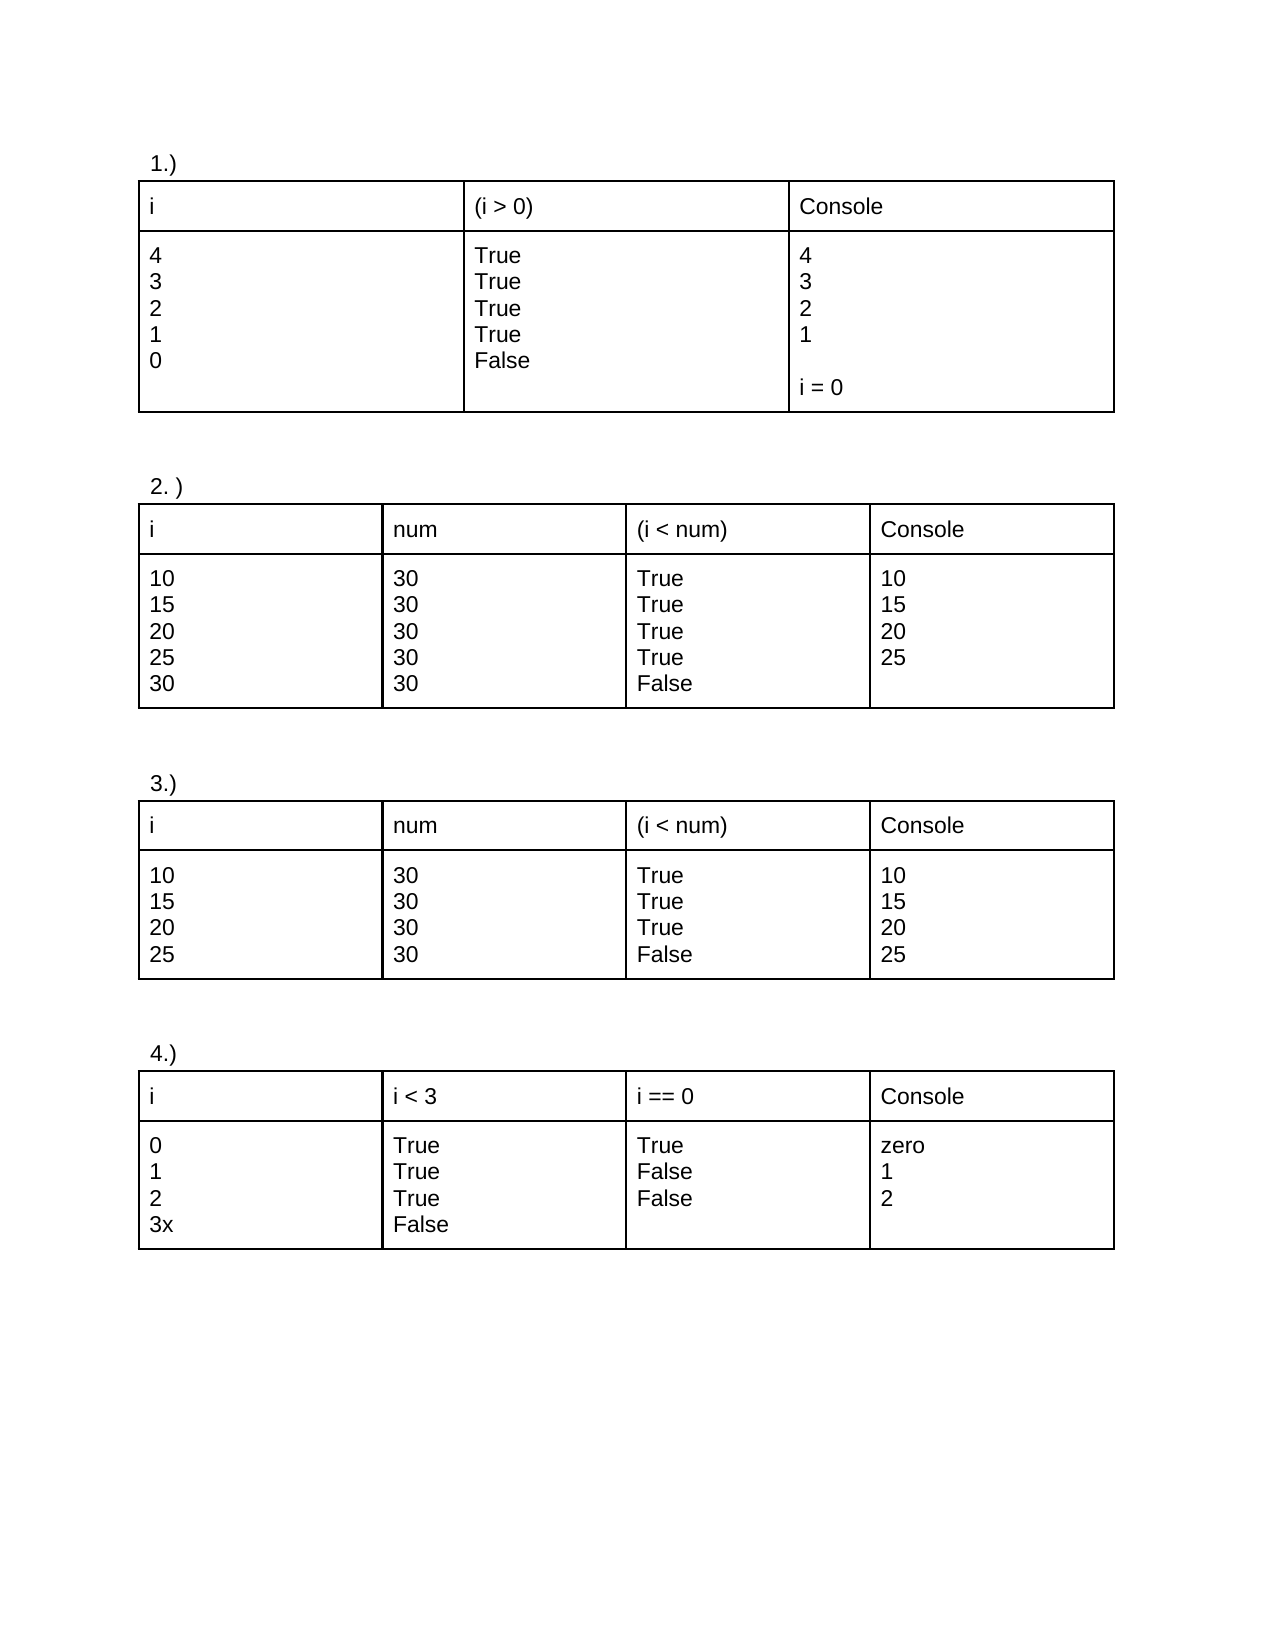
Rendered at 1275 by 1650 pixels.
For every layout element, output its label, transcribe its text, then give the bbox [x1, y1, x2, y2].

table_header (i > 0) [465, 182, 788, 229]
table_header num [384, 505, 625, 552]
text 4.) [150, 1040, 1125, 1066]
table_header i == 0 [627, 1072, 869, 1119]
table_header i [140, 802, 381, 849]
table_header Console [871, 505, 1113, 552]
table_cell 10 15 20 25 [140, 851, 381, 977]
table_header num [384, 802, 625, 849]
table_cell 0 1 2 3x [140, 1122, 381, 1248]
table_header Console [790, 182, 1113, 229]
text 2. ) [150, 473, 1125, 499]
table_cell True True True True False [465, 232, 788, 411]
text 1.) [150, 150, 1125, 176]
table_header (i < num) [627, 505, 869, 552]
table_header Console [871, 1072, 1113, 1119]
table_header i [140, 1072, 381, 1119]
table_cell True True True False [384, 1122, 625, 1248]
table_header i [140, 182, 463, 229]
table_cell 4 3 2 1 0 [140, 232, 463, 411]
table_cell zero 1 2 [871, 1122, 1113, 1248]
text 3.) [150, 770, 1125, 796]
table_cell True True True False [627, 851, 869, 977]
table_cell 30 30 30 30 30 [384, 555, 625, 707]
table_header i < 3 [384, 1072, 625, 1119]
table_cell True False False [627, 1122, 869, 1248]
table_header (i < num) [627, 802, 869, 849]
table_header i [140, 505, 381, 552]
table_cell True True True True False [627, 555, 869, 707]
table_cell 10 15 20 25 [871, 851, 1113, 977]
table_cell 10 15 20 25 30 [140, 555, 381, 707]
table_cell 4 3 2 1 i = 0 [790, 232, 1113, 411]
table_cell 30 30 30 30 [384, 851, 625, 977]
table_header Console [871, 802, 1113, 849]
table_cell 10 15 20 25 [871, 555, 1113, 707]
